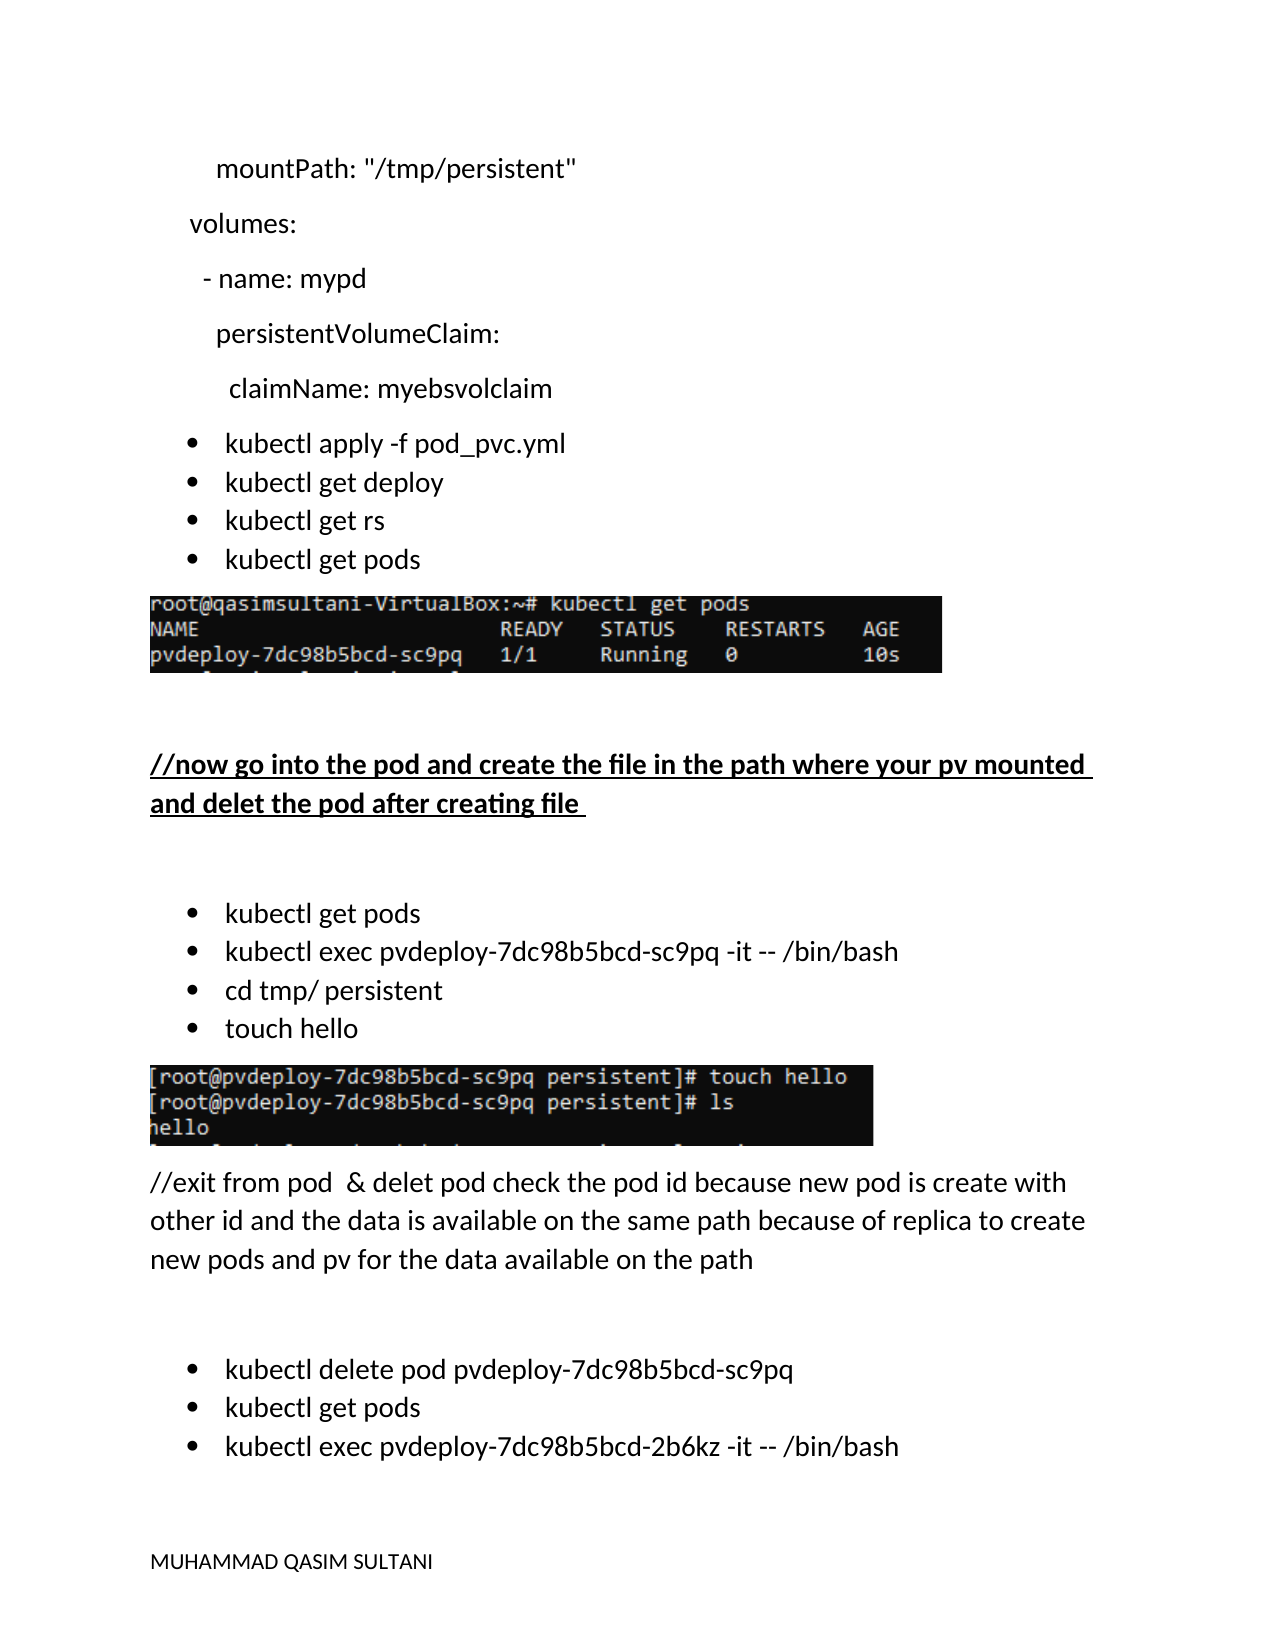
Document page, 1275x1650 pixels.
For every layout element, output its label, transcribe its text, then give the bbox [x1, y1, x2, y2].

list kubectl apply -f pod_pvc.yml [187, 426, 1125, 461]
picture [150, 1065, 874, 1146]
list kubectl get rs [187, 502, 1125, 538]
list kubectl delete pod pvdeploy-7dc98b5bcd-sc9pq [187, 1351, 1125, 1387]
text mountPath: "/tmp/persistent" [150, 150, 1125, 186]
list kubectl get pods [187, 895, 1125, 931]
text //exit from pod & delet pod check the pod id because new pod is create with other id and the data is available on the same path because of replica to create new pods and pv for the data available on the path [150, 1164, 1125, 1277]
text persistentVolumeClaim: [150, 315, 1125, 351]
list kubectl get pods [187, 541, 1125, 576]
list kubectl get deploy [187, 464, 1125, 499]
list touch hello [187, 1010, 1125, 1046]
list kubectl exec pvdeploy-7dc98b5bcd-2b6kz -it -- /bin/bash [187, 1428, 1125, 1464]
text - name: mypd [150, 260, 1125, 296]
picture [150, 596, 943, 673]
list kubectl exec pvdeploy-7dc98b5bcd-sc9pq -it -- /bin/bash [187, 933, 1125, 969]
text claimName: myebsvolclaim [150, 370, 1125, 406]
list cd tmp/ persistent [187, 972, 1125, 1008]
text volumes: [150, 205, 1125, 241]
text //now go into the pod and create the file in the path where your pv mounted and delet the pod after creating file [150, 746, 1125, 821]
list kubectl get pods [187, 1389, 1125, 1425]
